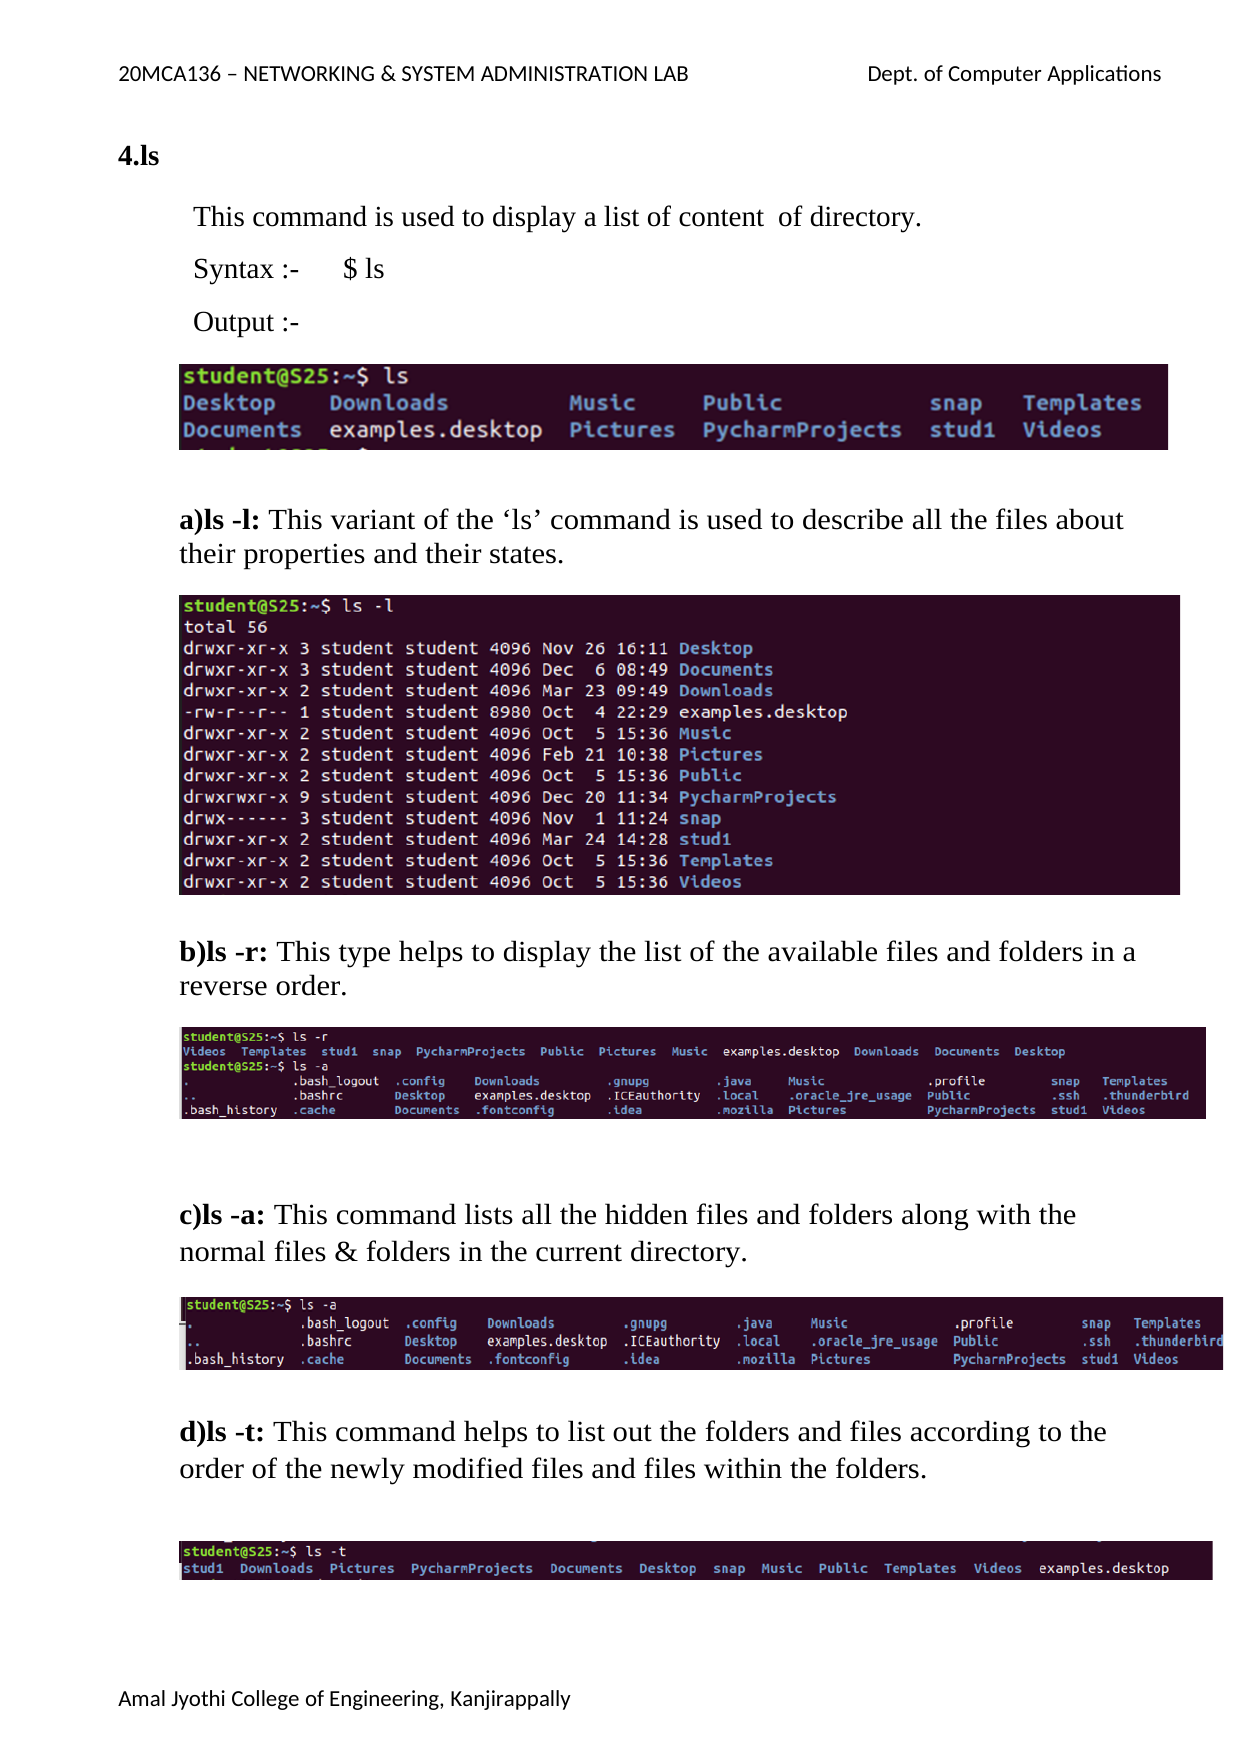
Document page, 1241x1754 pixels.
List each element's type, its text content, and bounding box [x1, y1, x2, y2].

text a)ls -l: This variant of the ‘ls’ command is used to describe all the files about their properties and their states. [179, 502, 1169, 569]
text d)ls -t: This command helps to list out the folders and files according to the order of the newly modified files and files within the folders. [179, 1414, 1111, 1485]
text c)ls -a: This command lists all the hidden files and folders along with the normal files & folders in the current directory. [179, 1197, 1101, 1268]
text b)ls -r: This type helps to display the list of the available files and folders in a reverse order. [179, 934, 1169, 1001]
picture [179, 1027, 1206, 1119]
picture [179, 1297, 1224, 1370]
text This command is used to display a list of content of directory. Syntax :- $ ls [193, 199, 922, 285]
picture [179, 1541, 1213, 1580]
text Output :- [193, 304, 1169, 338]
picture [179, 595, 1181, 895]
subtitle 4.ls [118, 138, 171, 171]
picture [179, 364, 1169, 450]
